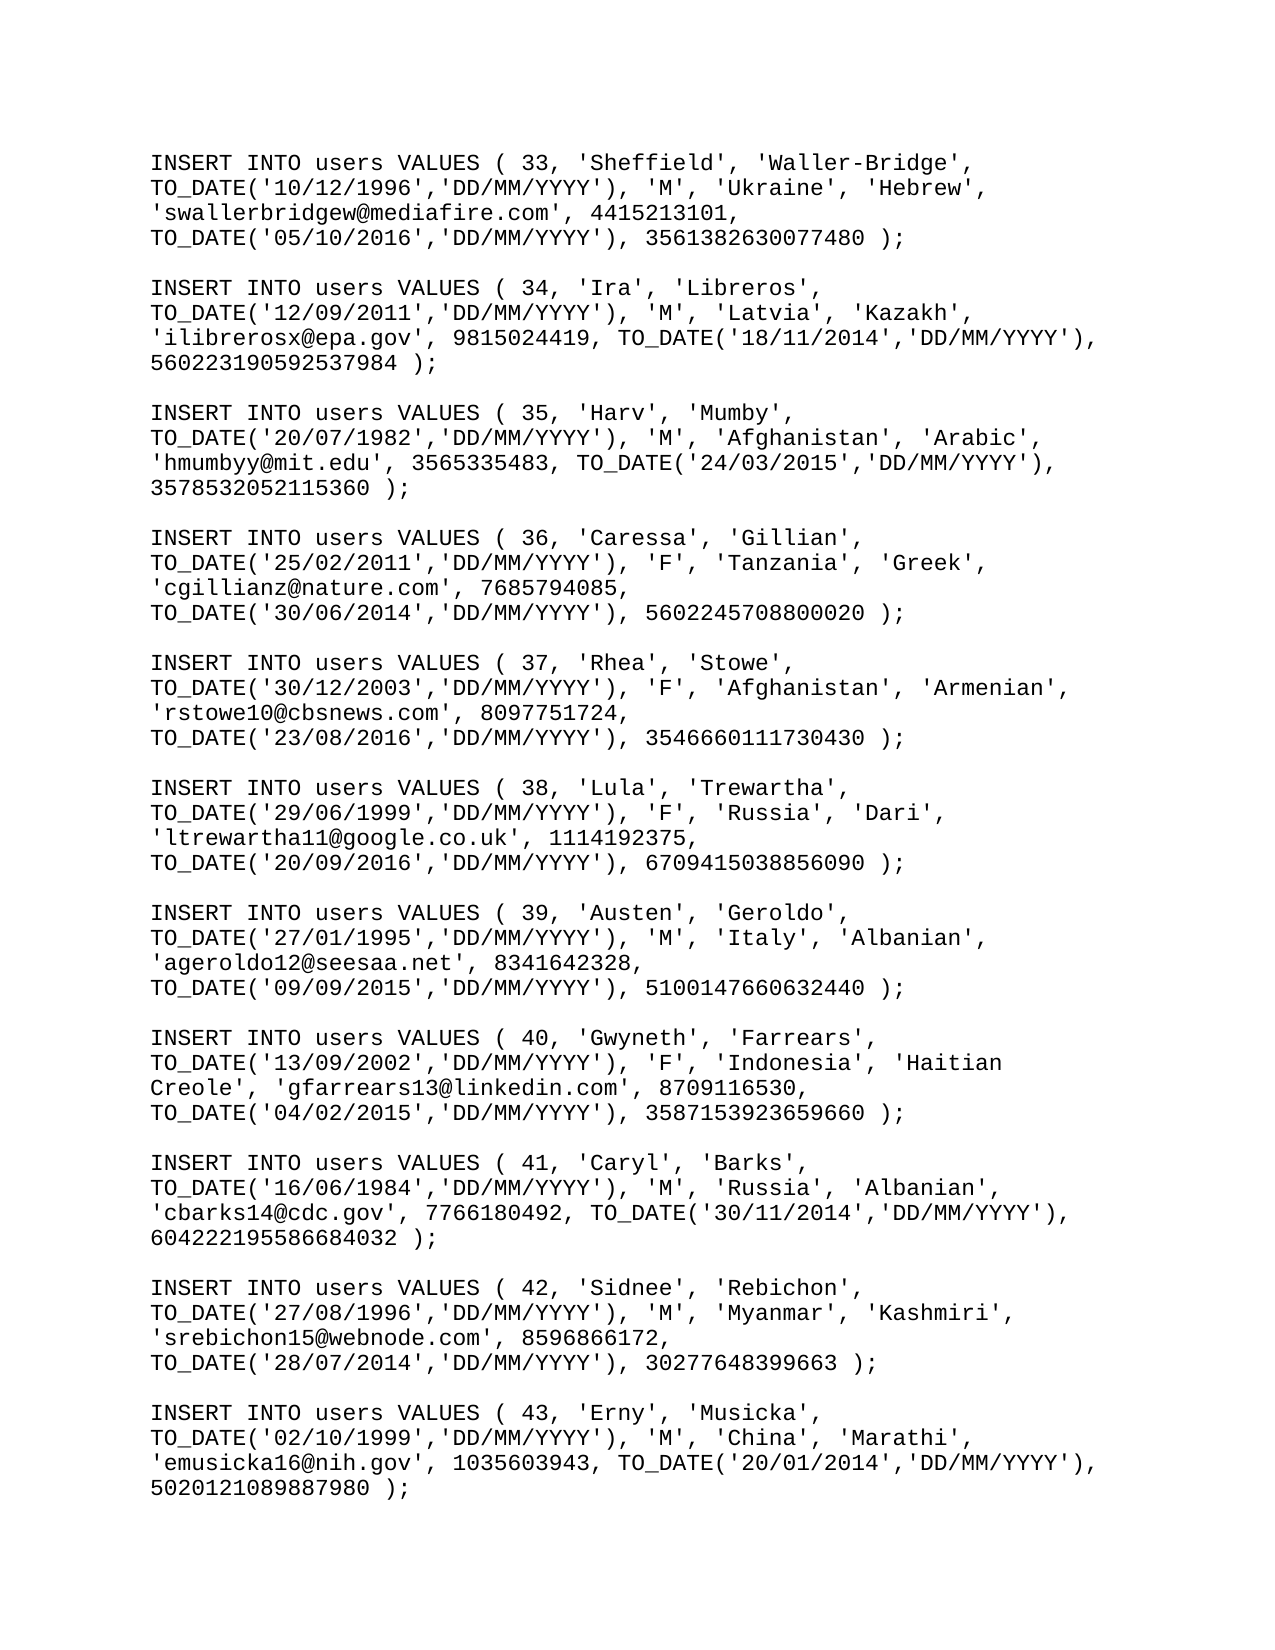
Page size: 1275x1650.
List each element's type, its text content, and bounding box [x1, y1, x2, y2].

text INSERT INTO users VALUES ( 39, 'Austen', 'Geroldo', TO_DATE('27/01/1995','DD/MM/YYYY'), 'M', 'Italy', 'Albanian', 'ageroldo12@seesaa.net', 8341642328, TO_DATE('09/09/2015','DD/MM/YYYY'), 5100147660632440 ); [150, 900, 1125, 1000]
text INSERT INTO users VALUES ( 38, 'Lula', 'Trewartha', TO_DATE('29/06/1999','DD/MM/YYYY'), 'F', 'Russia', 'Dari', 'ltrewartha11@google.co.uk', 1114192375, TO_DATE('20/09/2016','DD/MM/YYYY'), 6709415038856090 ); [150, 775, 1125, 875]
text INSERT INTO users VALUES ( 36, 'Caressa', 'Gillian', TO_DATE('25/02/2011','DD/MM/YYYY'), 'F', 'Tanzania', 'Greek', 'cgillianz@nature.com', 7685794085, TO_DATE('30/06/2014','DD/MM/YYYY'), 5602245708800020 ); [150, 525, 1125, 625]
text INSERT INTO users VALUES ( 33, 'Sheffield', 'Waller-Bridge', TO_DATE('10/12/1996','DD/MM/YYYY'), 'M', 'Ukraine', 'Hebrew', 'swallerbridgew@mediafire.com', 4415213101, TO_DATE('05/10/2016','DD/MM/YYYY'), 3561382630077480 ); [150, 150, 1125, 250]
text INSERT INTO users VALUES ( 37, 'Rhea', 'Stowe', TO_DATE('30/12/2003','DD/MM/YYYY'), 'F', 'Afghanistan', 'Armenian', 'rstowe10@cbsnews.com', 8097751724, TO_DATE('23/08/2016','DD/MM/YYYY'), 3546660111730430 ); [150, 650, 1125, 750]
text INSERT INTO users VALUES ( 42, 'Sidnee', 'Rebichon', TO_DATE('27/08/1996','DD/MM/YYYY'), 'M', 'Myanmar', 'Kashmiri', 'srebichon15@webnode.com', 8596866172, TO_DATE('28/07/2014','DD/MM/YYYY'), 30277648399663 ); [150, 1275, 1125, 1375]
text INSERT INTO users VALUES ( 41, 'Caryl', 'Barks', TO_DATE('16/06/1984','DD/MM/YYYY'), 'M', 'Russia', 'Albanian', 'cbarks14@cdc.gov', 7766180492, TO_DATE('30/11/2014','DD/MM/YYYY'), 604222195586684032 ); [150, 1150, 1125, 1250]
text INSERT INTO users VALUES ( 43, 'Erny', 'Musicka', TO_DATE('02/10/1999','DD/MM/YYYY'), 'M', 'China', 'Marathi', 'emusicka16@nih.gov', 1035603943, TO_DATE('20/01/2014','DD/MM/YYYY'), 5020121089887980 ); [150, 1400, 1125, 1500]
text INSERT INTO users VALUES ( 34, 'Ira', 'Libreros', TO_DATE('12/09/2011','DD/MM/YYYY'), 'M', 'Latvia', 'Kazakh', 'ilibrerosx@epa.gov', 9815024419, TO_DATE('18/11/2014','DD/MM/YYYY'), 560223190592537984 ); [150, 275, 1125, 375]
text INSERT INTO users VALUES ( 35, 'Harv', 'Mumby', TO_DATE('20/07/1982','DD/MM/YYYY'), 'M', 'Afghanistan', 'Arabic', 'hmumbyy@mit.edu', 3565335483, TO_DATE('24/03/2015','DD/MM/YYYY'), 3578532052115360 ); [150, 400, 1125, 500]
text INSERT INTO users VALUES ( 40, 'Gwyneth', 'Farrears', TO_DATE('13/09/2002','DD/MM/YYYY'), 'F', 'Indonesia', 'Haitian Creole', 'gfarrears13@linkedin.com', 8709116530, TO_DATE('04/02/2015','DD/MM/YYYY'), 3587153923659660 ); [150, 1025, 1125, 1125]
